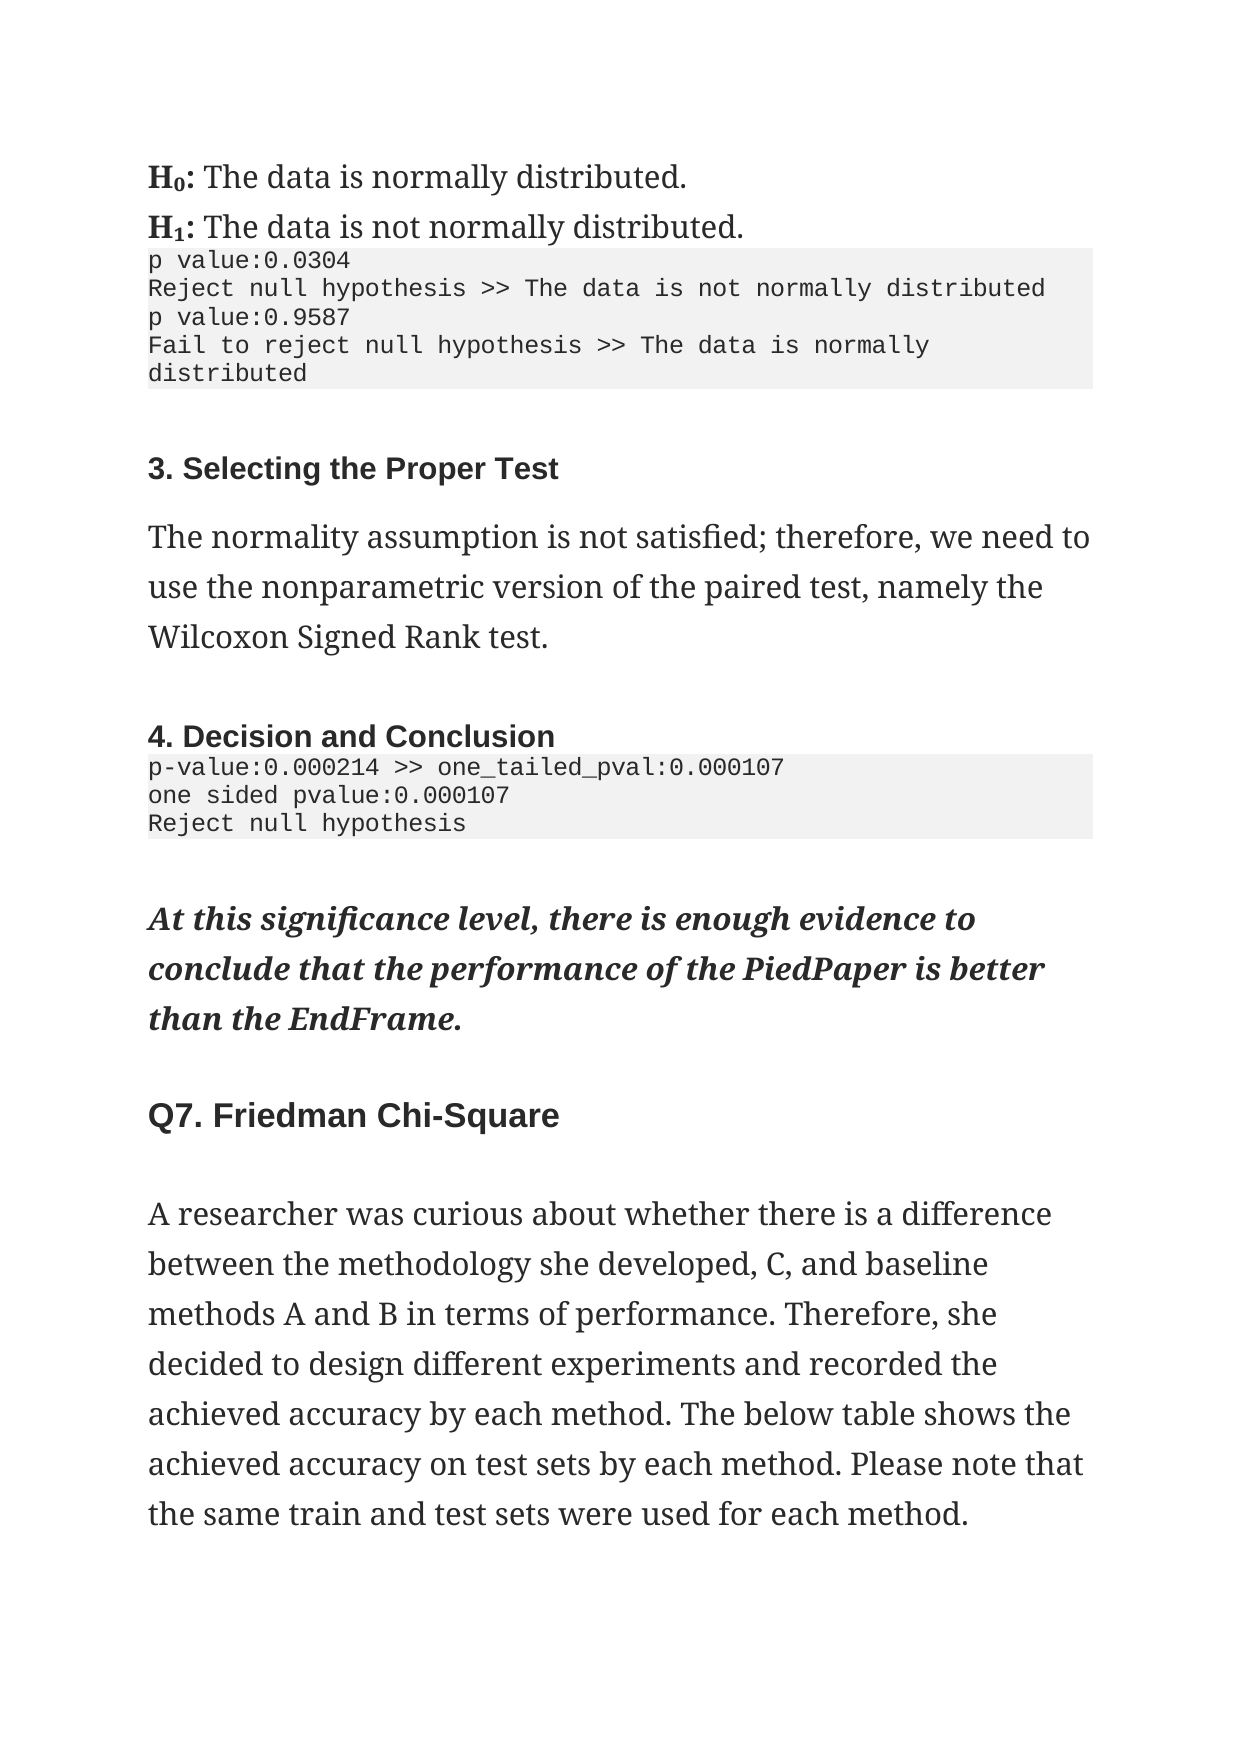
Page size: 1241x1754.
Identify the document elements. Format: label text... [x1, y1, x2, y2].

text H₀: The data is normally distributed. H₁: The data is not normally distributed. [148, 148, 1093, 248]
text p-value:0.000214 >> one_tailed_pval:0.000107 one sided pvalue:0.000107 Reject null hypothesis [148, 754, 1093, 839]
text At this significance level, there is enough evidence to conclude that the performance of the PiedPaper is better than the EndFrame. [148, 889, 1093, 1039]
text The normality assumption is not satisfied; therefore, we need to use the nonparametric version of the paired test, namely the Wilcoxon Signed Rank test. [148, 507, 1093, 657]
text 4. Decision and Conclusion [148, 717, 1093, 754]
text A researcher was curious about whether there is a difference between the methodology she developed, C, and baseline methods A and B in terms of performance. Therefore, she decided to design different experiments and recorded the achieved accuracy by each method. The below table shows the achieved accuracy on test sets by each method. Please note that the same train and test sets were used for each method. [148, 1184, 1093, 1534]
text 3. Selecting the Proper Test [148, 448, 1093, 486]
text Q7. Friedman Chi-Square [148, 1091, 1093, 1134]
text p value:0.0304 Reject null hypothesis >> The data is not normally distributed p value:0.9587 Fail to reject null hypothesis >> The data is normally distributed [148, 248, 1093, 389]
